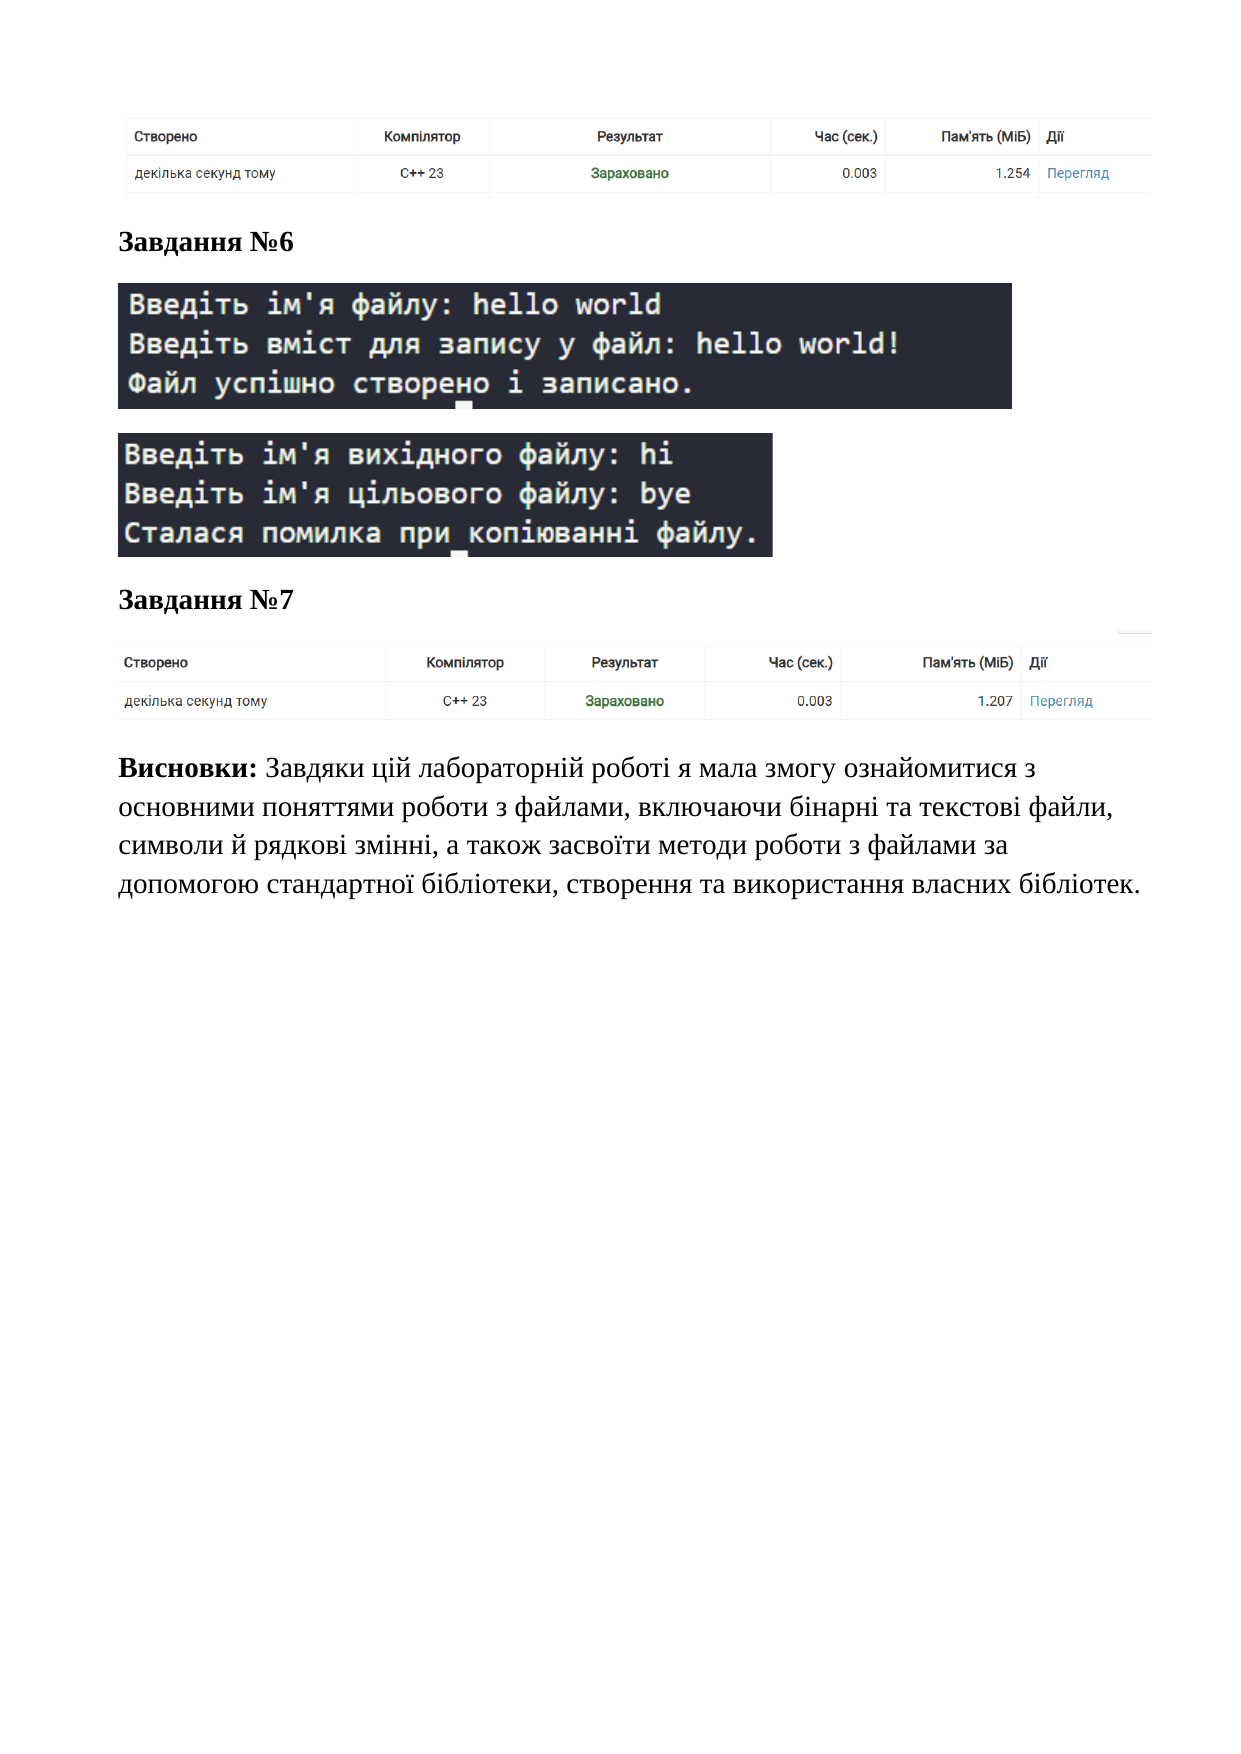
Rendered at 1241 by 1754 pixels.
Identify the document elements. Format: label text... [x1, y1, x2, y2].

picture [118, 631, 1152, 726]
picture [118, 283, 1012, 409]
text Висновки: Завдяки цій лабораторній роботі я мала змогу oзнайомитися з основними поняттями роботи з файлами, включаючи бінарні та текстові файли, символи й рядкові змінні, а також засвоїти методи роботи з файлами за допомогою стандартної бібліотеки, створення та використання власних бібліотек. [118, 750, 1152, 899]
picture [118, 118, 1152, 199]
text Завдання №6 [118, 224, 1152, 257]
text Завдання №7 [118, 582, 1152, 615]
picture [118, 433, 773, 557]
